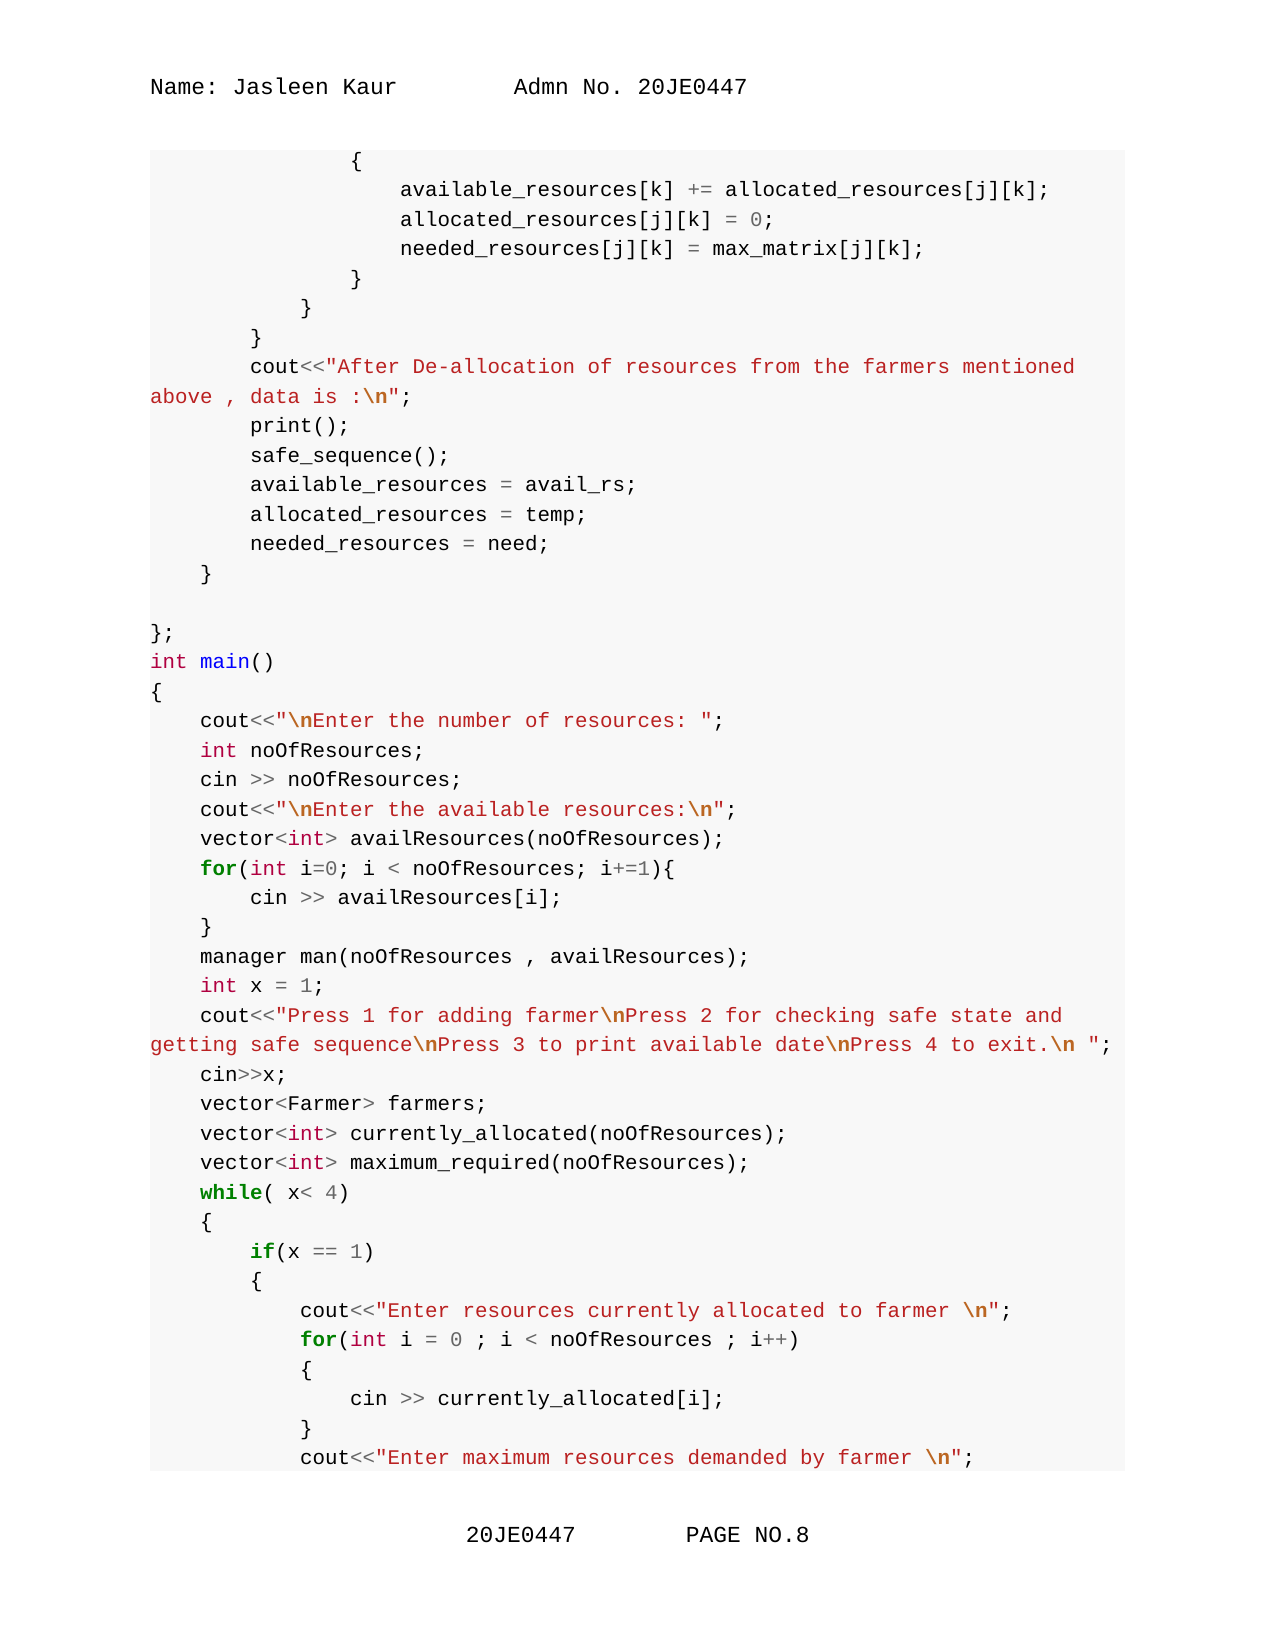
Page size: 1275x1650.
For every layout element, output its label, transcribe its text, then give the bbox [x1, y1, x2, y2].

text } [150, 297, 1125, 321]
text manager man(noOfResources , availResources); [150, 946, 1125, 969]
text vector<int> currently_allocated(noOfResources); [150, 1123, 1125, 1146]
text int x = 1; [150, 975, 1125, 999]
text int noOfResources; [150, 739, 1125, 763]
text }; [150, 622, 1125, 645]
text cout<<"Enter resources currently allocated to farmer \n"; [150, 1300, 1125, 1323]
text if(x == 1) [150, 1241, 1125, 1264]
text print(); [150, 415, 1125, 439]
text } [150, 916, 1125, 940]
text cout<<"After De-allocation of resources from the farmers mentioned above , data is :\n"; [150, 356, 1125, 409]
text vector<int> availResources(noOfResources); [150, 828, 1125, 852]
text { [150, 1359, 1125, 1382]
text } [150, 1418, 1125, 1441]
text } [150, 268, 1125, 292]
text cin >> noOfResources; [150, 769, 1125, 793]
text safe_sequence(); [150, 445, 1125, 468]
text allocated_resources[j][k] = 0; [150, 209, 1125, 233]
text int main() [150, 651, 1125, 675]
text available_resources[k] += allocated_resources[j][k]; [150, 179, 1125, 203]
text } [150, 563, 1125, 586]
text cout<<"\nEnter the number of resources: "; [150, 710, 1125, 734]
text vector<int> maximum_required(noOfResources); [150, 1152, 1125, 1176]
text cout<<"Press 1 for adding farmer\nPress 2 for checking safe state and getting safe sequence\nPress 3 to print available date\nPress 4 to exit.\n "; [150, 1005, 1125, 1058]
text vector<Farmer> farmers; [150, 1093, 1125, 1117]
text needed_resources = need; [150, 533, 1125, 557]
text for(int i=0; i < noOfResources; i+=1){ [150, 857, 1125, 881]
text cout<<"Enter maximum resources demanded by farmer \n"; [150, 1447, 1125, 1471]
text { [150, 1211, 1125, 1235]
text needed_resources[j][k] = max_matrix[j][k]; [150, 238, 1125, 262]
text allocated_resources = temp; [150, 504, 1125, 527]
text cin>>x; [150, 1064, 1125, 1087]
text } [150, 327, 1125, 351]
text { [150, 1270, 1125, 1294]
text cin >> availResources[i]; [150, 887, 1125, 911]
text { [150, 150, 1125, 174]
text while( x< 4) [150, 1182, 1125, 1205]
text cout<<"\nEnter the available resources:\n"; [150, 798, 1125, 822]
text for(int i = 0 ; i < noOfResources ; i++) [150, 1329, 1125, 1353]
text available_resources = avail_rs; [150, 474, 1125, 498]
text { [150, 681, 1125, 704]
text cin >> currently_allocated[i]; [150, 1388, 1125, 1412]
